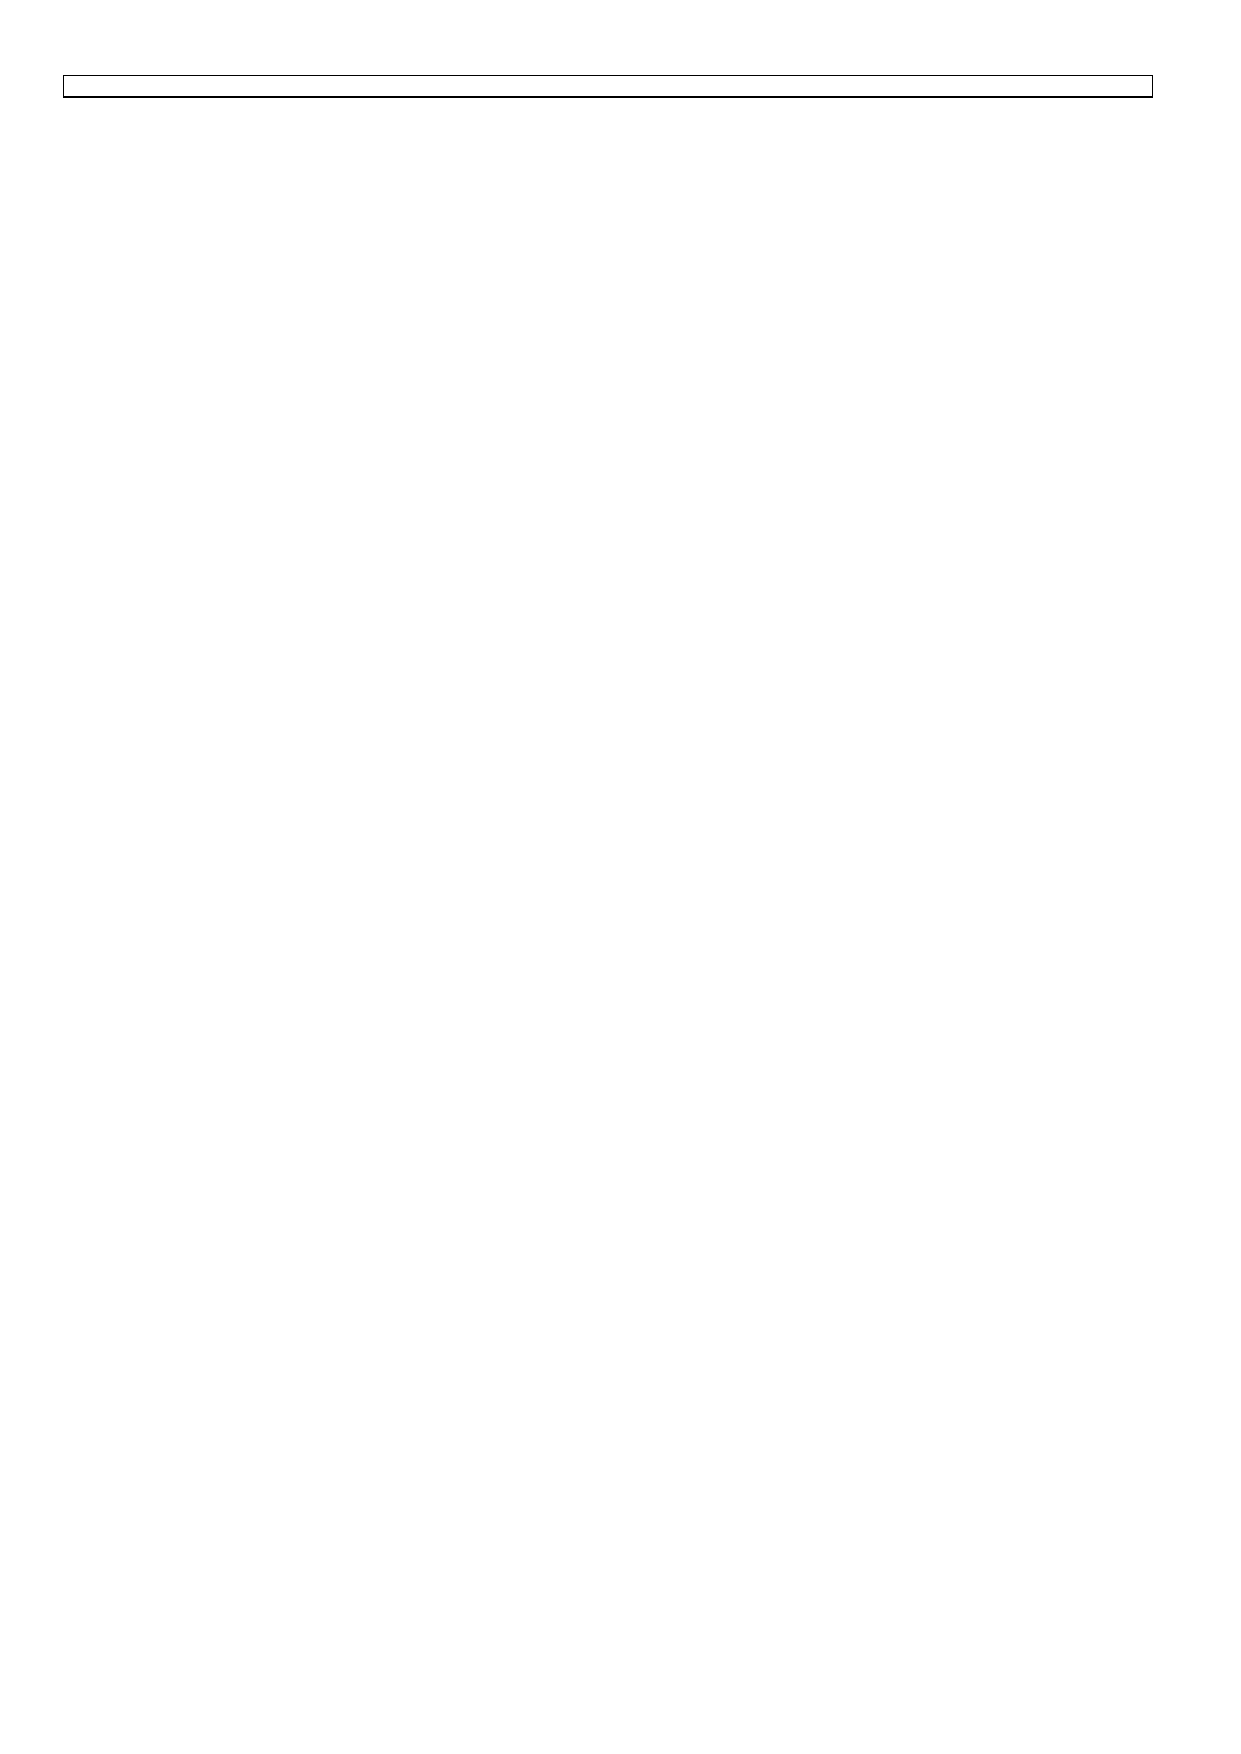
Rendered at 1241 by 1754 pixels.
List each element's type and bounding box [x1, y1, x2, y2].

table_cell [64, 76, 1152, 96]
